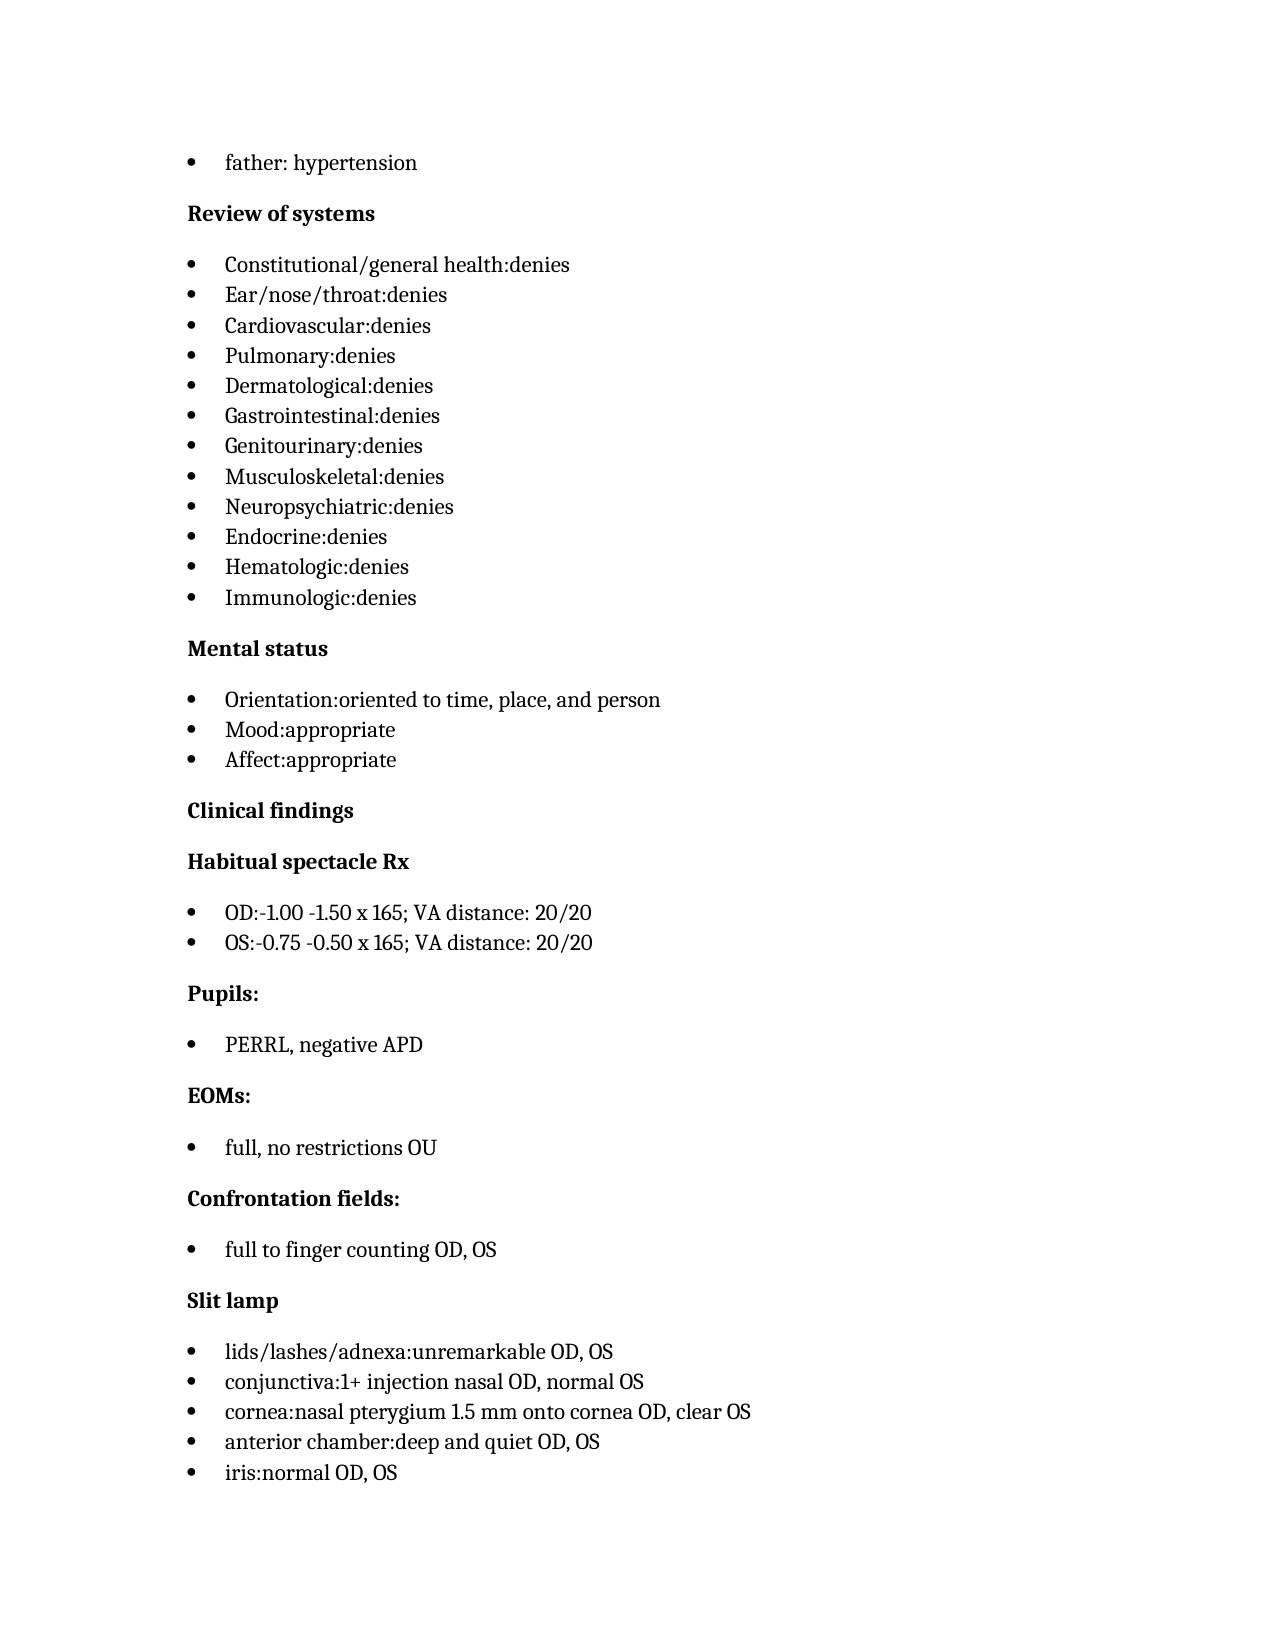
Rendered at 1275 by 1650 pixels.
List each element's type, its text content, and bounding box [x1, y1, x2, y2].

list Dermatological:denies [187, 373, 1087, 399]
list OS:-0.75 -0.50 x 165; VA distance: 20/20 [187, 930, 1087, 957]
text Mental status [187, 635, 1087, 662]
text Habitual spectacle Rx [187, 849, 1087, 875]
list Pulmonary:denies [187, 343, 1087, 369]
list full, no restrictions OU [187, 1134, 1087, 1161]
list Affect:appropriate [187, 747, 1087, 773]
list Ear/nose/throat:denies [187, 282, 1087, 309]
list Neuropsychiatric:denies [187, 494, 1087, 520]
list anterior chamber:deep and quiet OD, OS [187, 1429, 1087, 1456]
list Genitourinary:denies [187, 433, 1087, 460]
list lids/lashes/adnexa:unremarkable OD, OS [187, 1338, 1087, 1365]
text Slit lamp [187, 1287, 1087, 1314]
text EOMs: [187, 1083, 1087, 1110]
list iris:normal OD, OS [187, 1459, 1087, 1486]
list father: hypertension [187, 150, 1087, 176]
list Endocrine:denies [187, 524, 1087, 550]
list full to finger counting OD, OS [187, 1236, 1087, 1263]
list Immunologic:denies [187, 584, 1087, 611]
list Constitutional/general health:denies [187, 252, 1087, 278]
list conjunctiva:1+ injection nasal OD, normal OS [187, 1369, 1087, 1395]
list Hematologic:denies [187, 554, 1087, 581]
text Review of systems [187, 201, 1087, 227]
text Pupils: [187, 981, 1087, 1008]
list Mood:appropriate [187, 717, 1087, 743]
list Musculoskeletal:denies [187, 463, 1087, 490]
text Confrontation fields: [187, 1185, 1087, 1212]
list Orientation:oriented to time, place, and person [187, 686, 1087, 713]
list PERRL, negative APD [187, 1032, 1087, 1059]
text Clinical findings [187, 798, 1087, 824]
list OD:-1.00 -1.50 x 165; VA distance: 20/20 [187, 900, 1087, 926]
list Cardiovascular:denies [187, 312, 1087, 339]
list cornea:nasal pterygium 1.5 mm onto cornea OD, clear OS [187, 1399, 1087, 1425]
list Gastrointestinal:denies [187, 403, 1087, 429]
